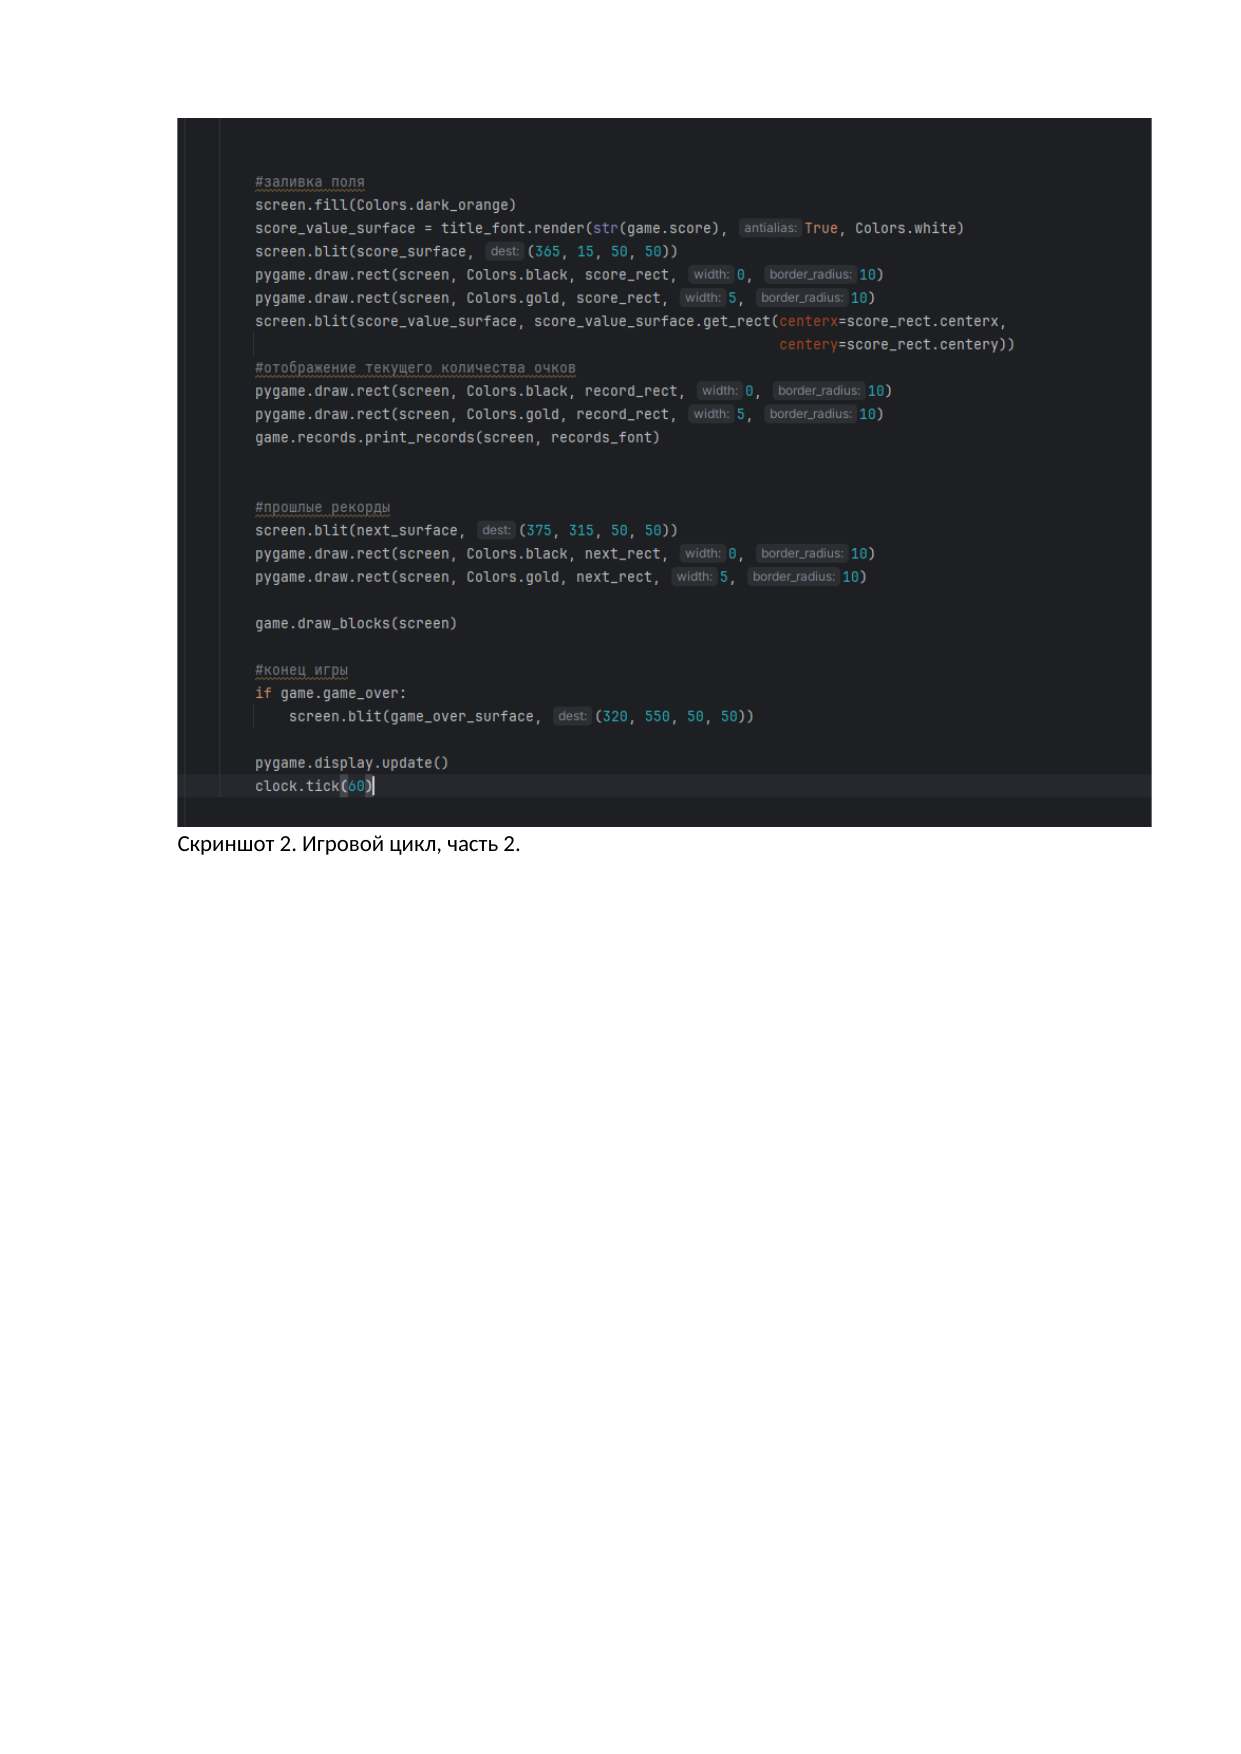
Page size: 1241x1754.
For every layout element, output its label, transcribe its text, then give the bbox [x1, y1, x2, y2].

picture [177, 118, 1152, 827]
text Описание технологий: основная игра была реализована на pygame. Вся игра является большим циклом в файле tetris.py, (скриншот 1 и скриншот 2) который и реализует большинство функций классов из остальных файлов проекта. Также присутствует код для реализации кнопок в проекте (скриншот 3) и таблицы рекордов (скриншот 4)Скриншот 1. Игровой цикл, часть 1.Скриншот 2. Игровой цикл, часть 2.Скриншот 3. Реализация кнопок Скриншот 4. Реализация таблицы рекордов. [177, 827, 1152, 857]
